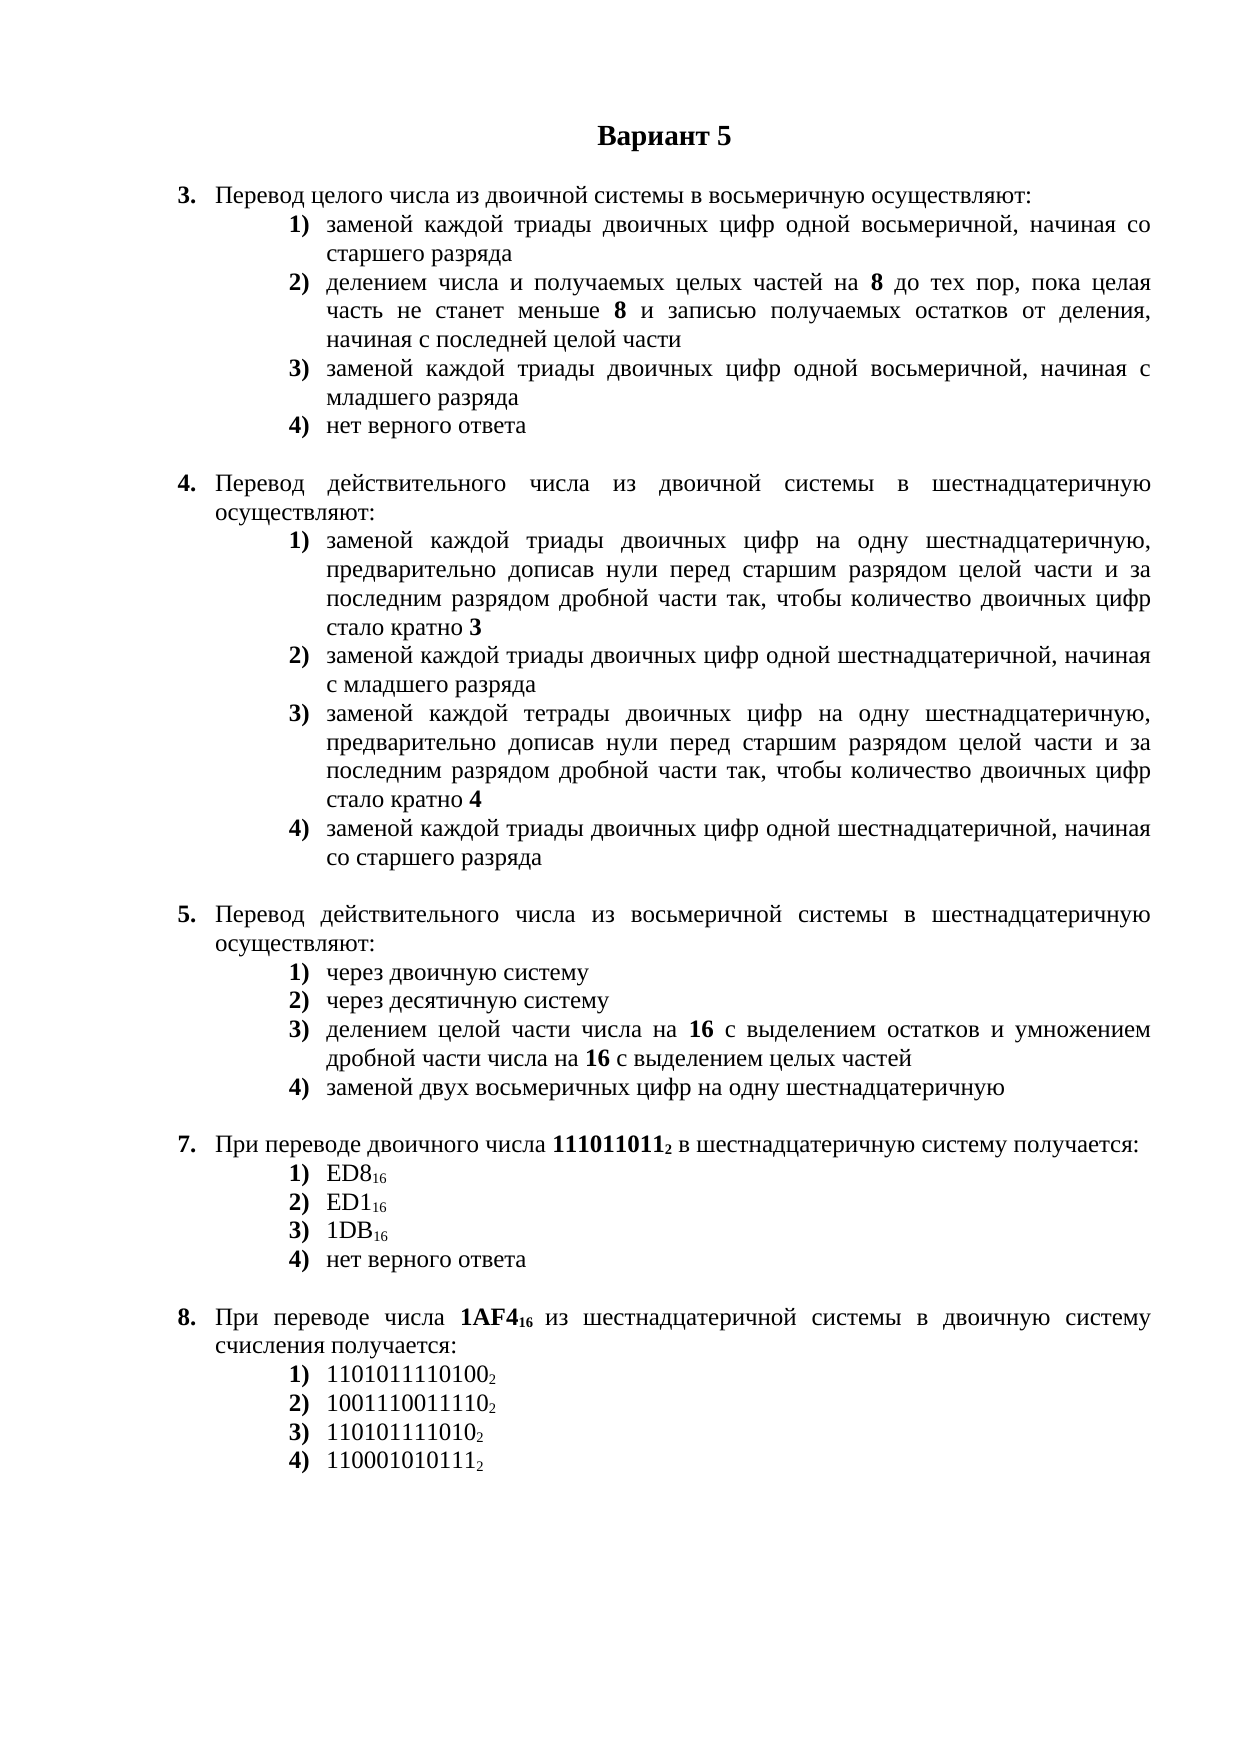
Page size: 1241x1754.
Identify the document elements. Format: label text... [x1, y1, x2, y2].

list делением целой части числа на 16 с выделением остатков и умножением дробной части числа на 16 с выделением целых частей [288, 1014, 1152, 1072]
list Перевод действительного числа из двоичной системы в шестнадцатеричную осуществляют: [177, 468, 1152, 525]
list заменой каждой триады двоичных цифр одной шестнадцатеричной, начиная с младшего разряда [288, 640, 1152, 698]
list заменой двух восьмеричных цифр на одну шестнадцатеричную [288, 1072, 1152, 1100]
list ED116 [288, 1187, 1152, 1215]
list заменой каждой триады двоичных цифр одной шестнадцатеричной, начиная со старшего разряда [288, 813, 1152, 870]
list При переводе числа 1АF416 из шестнадцатеричной системы в двоичную систему счисления получается: [177, 1302, 1152, 1359]
list через двоичную систему [288, 957, 1152, 985]
list 11010111101002 [288, 1359, 1152, 1388]
list нет верного ответа [288, 1244, 1152, 1273]
list 1101011110102 [288, 1417, 1152, 1445]
list заменой каждой триады двоичных цифр одной восьмеричной, начиная со старшего разряда [288, 209, 1152, 267]
list заменой каждой тетрады двоичных цифр на одну шестнадцатеричную, предварительно дописав нули перед старшим разрядом целой части и за последним разрядом дробной части так, чтобы количество двоичных цифр стало кратно 4 [288, 698, 1152, 813]
list заменой каждой триады двоичных цифр одной восьмеричной, начиная с младшего разряда [288, 353, 1152, 410]
list 1100010101112 [288, 1445, 1152, 1474]
list Перевод целого числа из двоичной системы в восьмеричную осуществляют: [177, 180, 1152, 209]
list делением числа и получаемых целых частей на 8 до тех пор, пока целая часть не станет меньше 8 и записью получаемых остатков от деления, начиная с последней целой части [288, 267, 1152, 353]
list 1DB16 [288, 1215, 1152, 1244]
text Вариант 5 [177, 118, 1152, 152]
list нет верного ответа [288, 410, 1152, 439]
list При переводе двоичного числа 1110110112 в шестнадцатеричную систему получается: [177, 1129, 1152, 1158]
list заменой каждой триады двоичных цифр на одну шестнадцатеричную, предварительно дописав нули перед старшим разрядом целой части и за последним разрядом дробной части так, чтобы количество двоичных цифр стало кратно 3 [288, 525, 1152, 640]
list Перевод действительного числа из восьмеричной системы в шестнадцатеричную осуществляют: [177, 899, 1152, 957]
list через десятичную систему [288, 985, 1152, 1014]
list ED816 [288, 1158, 1152, 1187]
list 10011100111102 [288, 1388, 1152, 1417]
